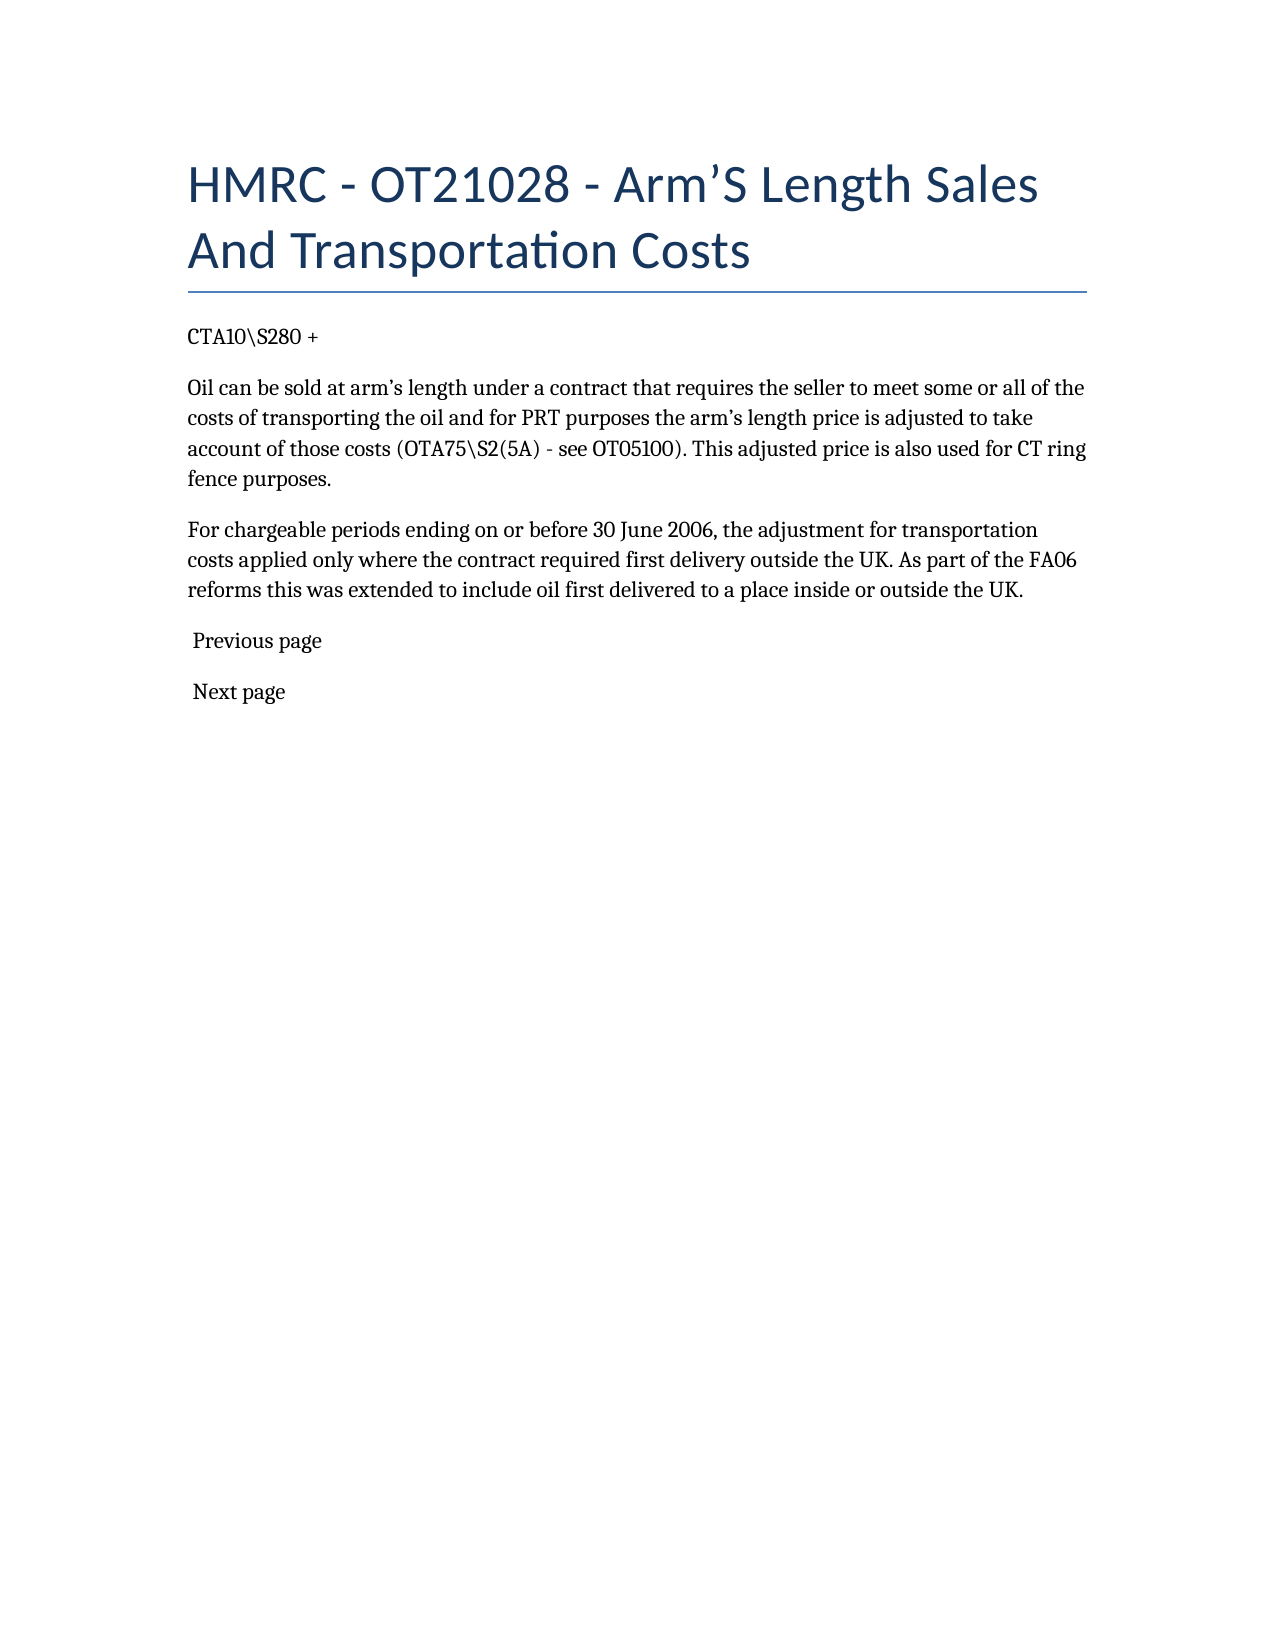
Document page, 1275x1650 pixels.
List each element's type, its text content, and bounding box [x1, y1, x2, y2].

text For chargeable periods ending on or before 30 June 2006, the adjustment for transportation costs applied only where the contract required first delivery outside the UK. As part of the FA06 reforms this was extended to include oil first delivered to a place inside or outside the UK. [187, 517, 1087, 603]
text Previous page [187, 628, 1087, 654]
text Oil can be sold at arm’s length under a contract that requires the seller to meet some or all of the costs of transporting the oil and for PRT purposes the arm’s length price is adjusted to take account of those costs (OTA75\S2(5A) - see OT05100). This adjusted price is also used for CT ring fence purposes. [187, 375, 1087, 492]
text CTA10\S280 + [187, 324, 1087, 350]
title HMRC - OT21028 - Arm’S Length Sales And Transportation Costs [187, 150, 1087, 293]
text Next page [187, 679, 1087, 706]
